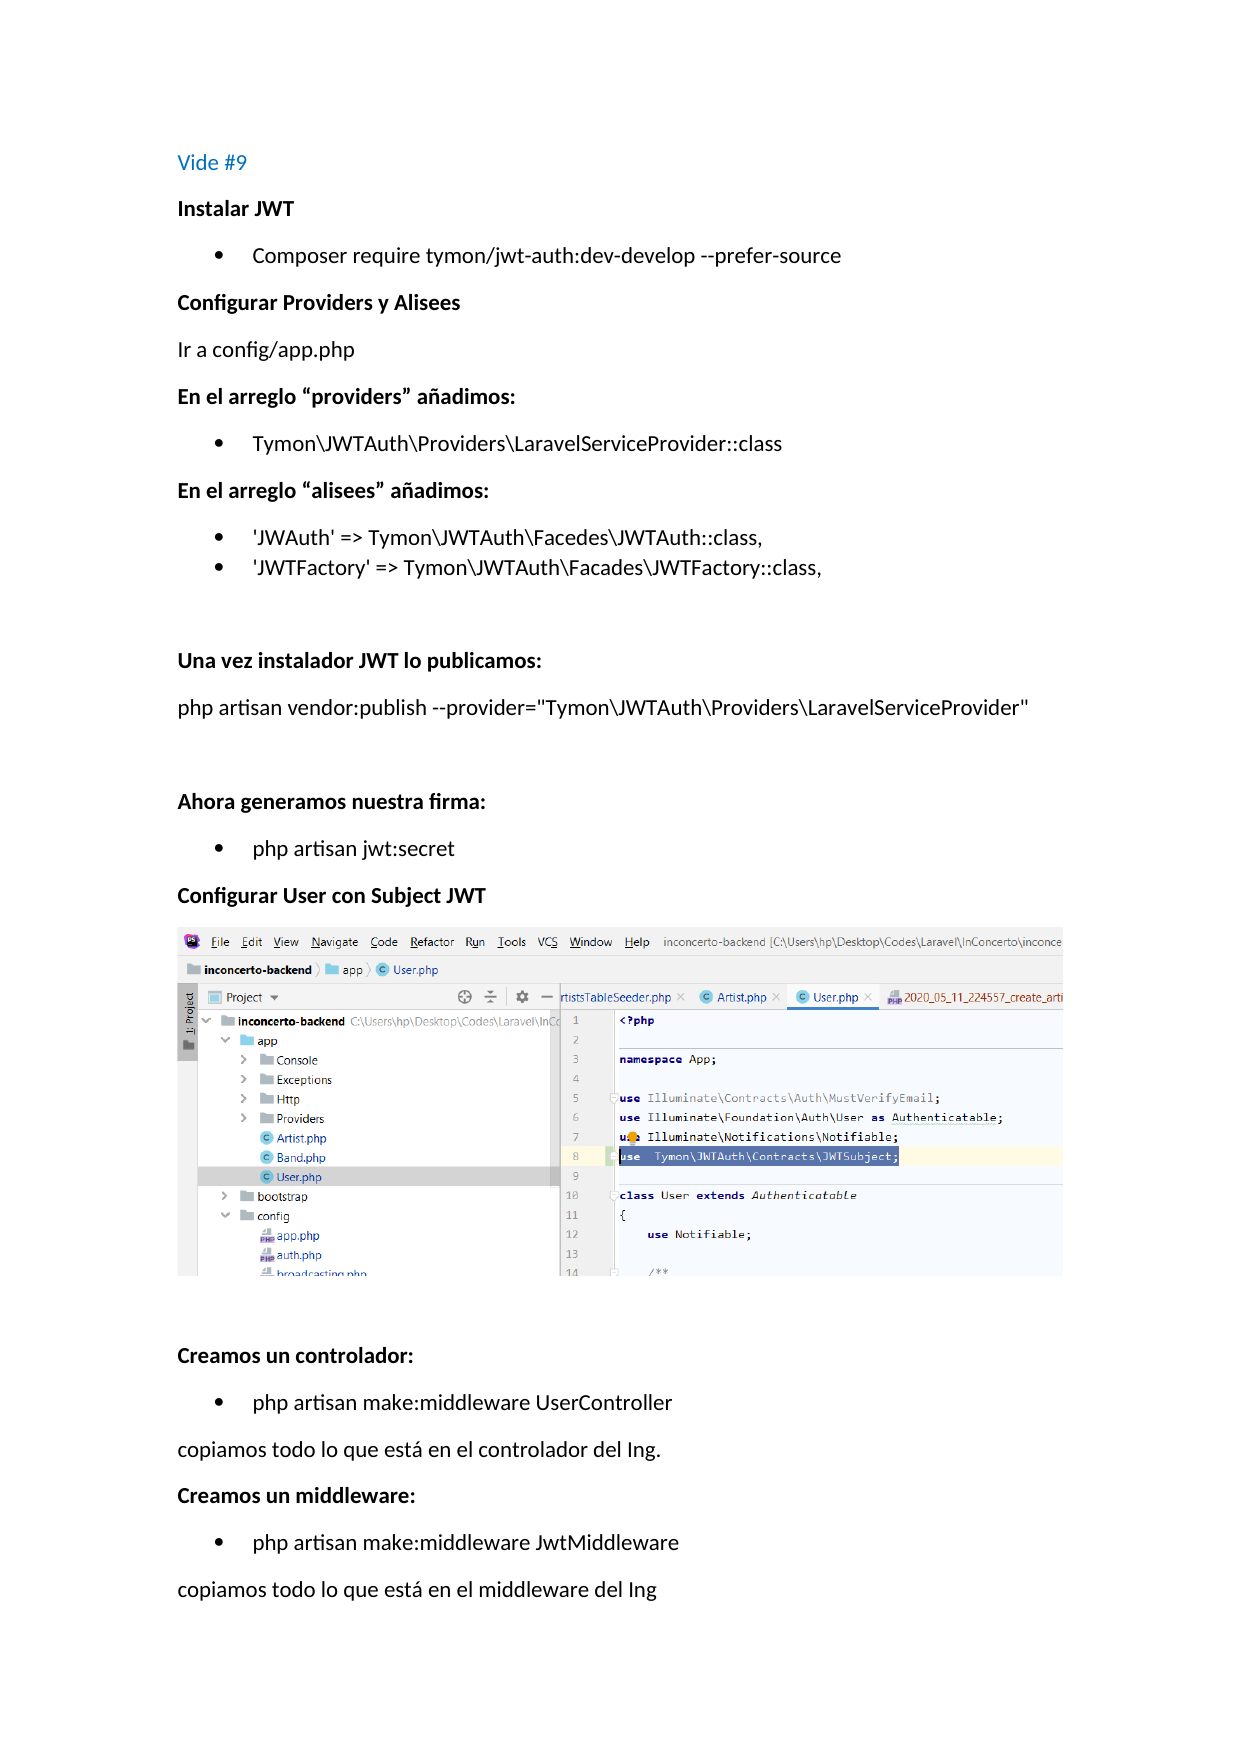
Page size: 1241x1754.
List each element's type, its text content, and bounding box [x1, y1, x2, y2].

list 'JWAuth' => Tymon\JWTAuth\Facedes\JWTAuth::class, [215, 523, 1063, 551]
picture [177, 927, 1063, 1276]
list Composer require tymon/jwt-auth:dev-develop --prefer-source [215, 241, 1063, 269]
text Creamos un controlador: [177, 1341, 1063, 1369]
text Configurar User con Subject JWT [177, 881, 1063, 909]
text Configurar Providers y Alisees [177, 288, 1063, 316]
list 'JWTFactory' => Tymon\JWTAuth\Facades\JWTFactory::class, [215, 553, 1063, 581]
text Creamos un middleware: [177, 1482, 1063, 1510]
text php artisan vendor:publish --provider="Tymon\JWTAuth\Providers\LaravelServiceProvider" [177, 693, 1063, 721]
list php artisan make:middleware UserController [215, 1388, 1063, 1416]
text En el arreglo “alisees” añadimos: [177, 476, 1063, 504]
text Ahora generamos nuestra firma: [177, 787, 1063, 815]
text Instalar JWT [177, 194, 1063, 222]
text copiamos todo lo que está en el middleware del Ing [177, 1575, 1063, 1603]
list php artisan jwt:secret [215, 834, 1063, 862]
text Una vez instalador JWT lo publicamos: [177, 647, 1063, 674]
text En el arreglo “providers” añadimos: [177, 382, 1063, 410]
text Ir a config/app.php [177, 335, 1063, 363]
list php artisan make:middleware JwtMiddleware [215, 1528, 1063, 1557]
list Tymon\JWTAuth\Providers\LaravelServiceProvider::class [215, 429, 1063, 457]
text copiamos todo lo que está en el controlador del Ing. [177, 1435, 1063, 1463]
text Vide #9 [177, 148, 1063, 176]
